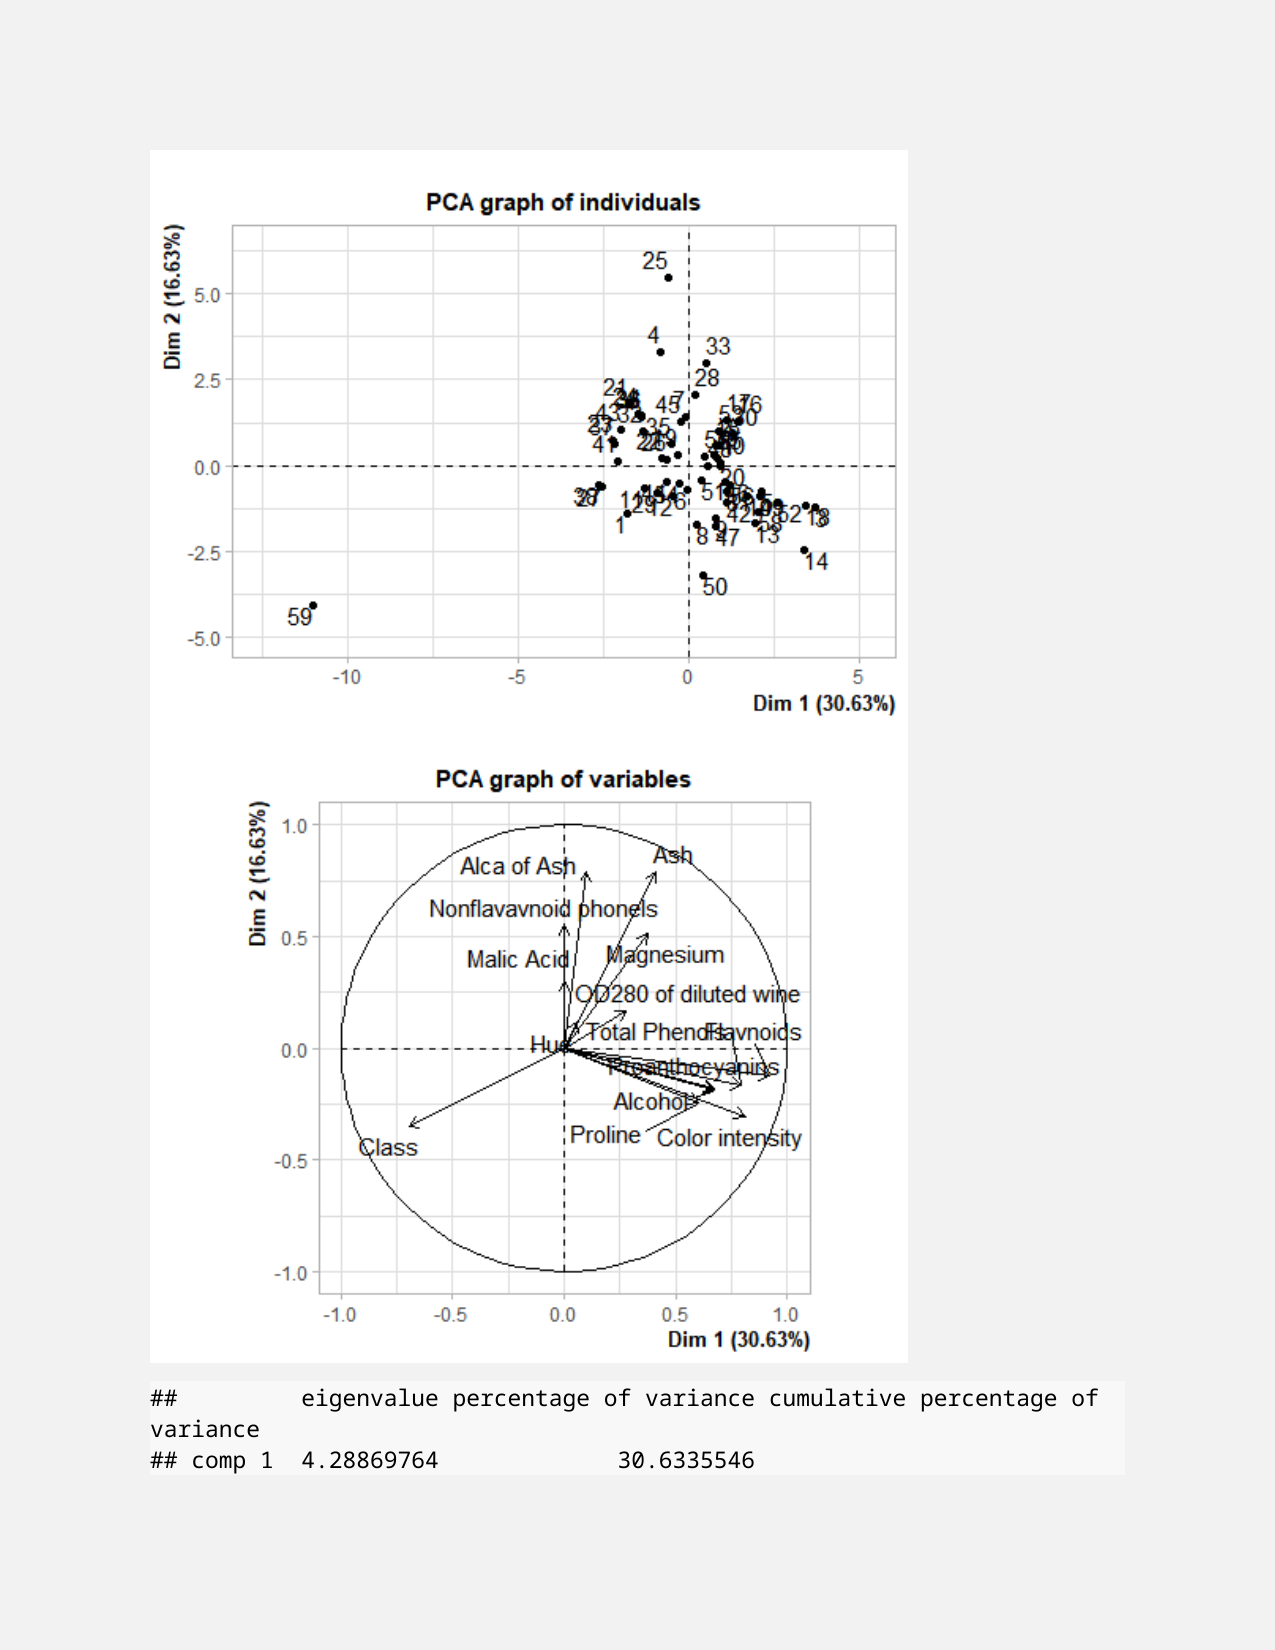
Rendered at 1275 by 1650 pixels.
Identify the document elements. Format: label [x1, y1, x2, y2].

text [150, 1381, 1125, 1475]
picture [150, 150, 908, 1363]
